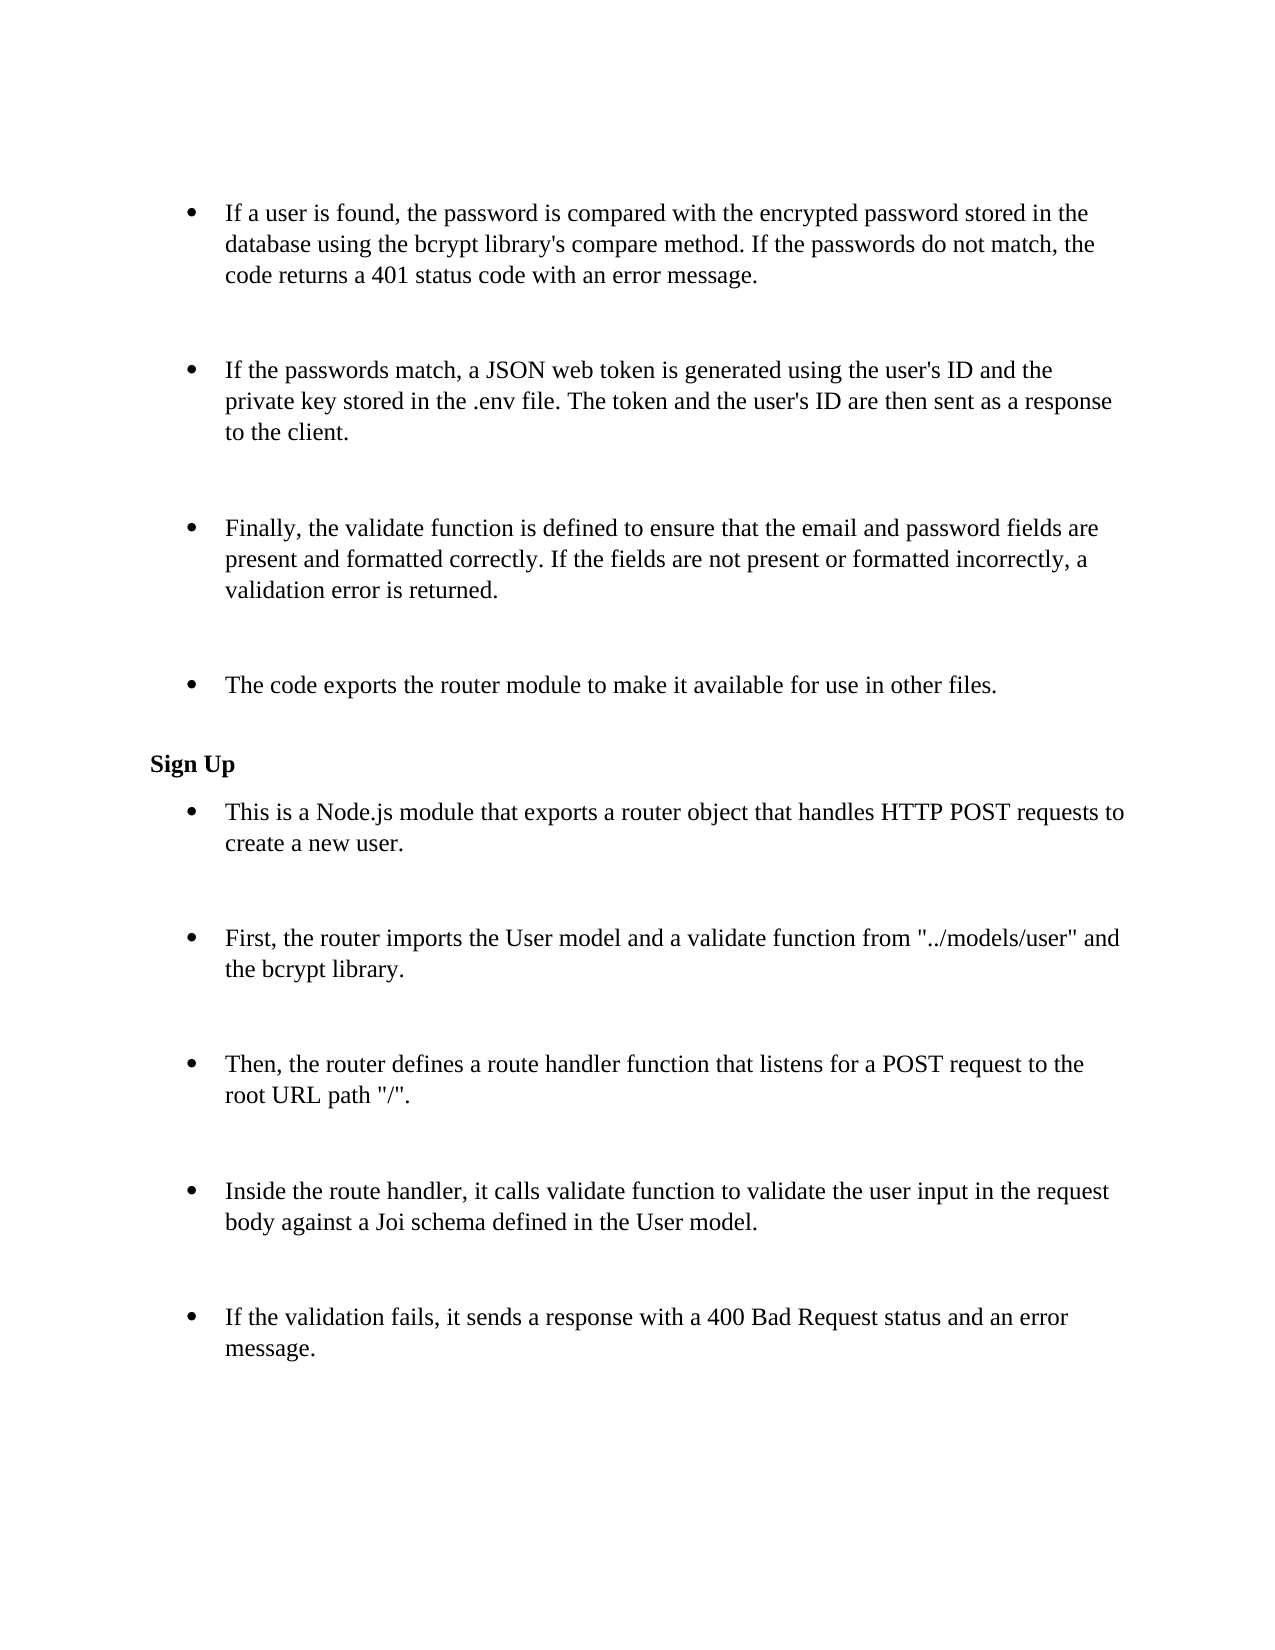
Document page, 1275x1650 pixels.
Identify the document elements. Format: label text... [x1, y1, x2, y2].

list This is a Node.js module that exports a router object that handles HTTP POST requests to create a new user. [187, 797, 1125, 856]
list If the passwords match, a JSON web token is generated using the user's ID and the private key stored in the .env file. The token and the user's ID are then sent as a response to the client. [187, 355, 1125, 446]
list Then, the router defines a route handler function that listens for a POST request to the root URL path "/". [187, 1049, 1125, 1109]
list First, the router imports the User model and a validate function from "../models/user" and the bcrypt library. [187, 923, 1125, 983]
list If the validation fails, it sends a response with a 400 Bad Request status and an error message. [187, 1302, 1125, 1362]
list If a user is found, the password is compared with the encrypted password stored in the database using the bcrypt library's compare method. If the passwords do not match, the code returns a 401 status code with an error message. [187, 198, 1125, 288]
text Sign Up [150, 749, 1125, 778]
list Finally, the validate function is defined to ensure that the email and password fields are present and formatted correctly. If the fields are not present or formatted incorrectly, a validation error is returned. [187, 513, 1125, 603]
list Inside the route handler, it calls validate function to validate the user input in the request body against a Joi schema defined in the User model. [187, 1176, 1125, 1236]
list The code exports the router module to make it available for use in other files. [187, 670, 1125, 699]
